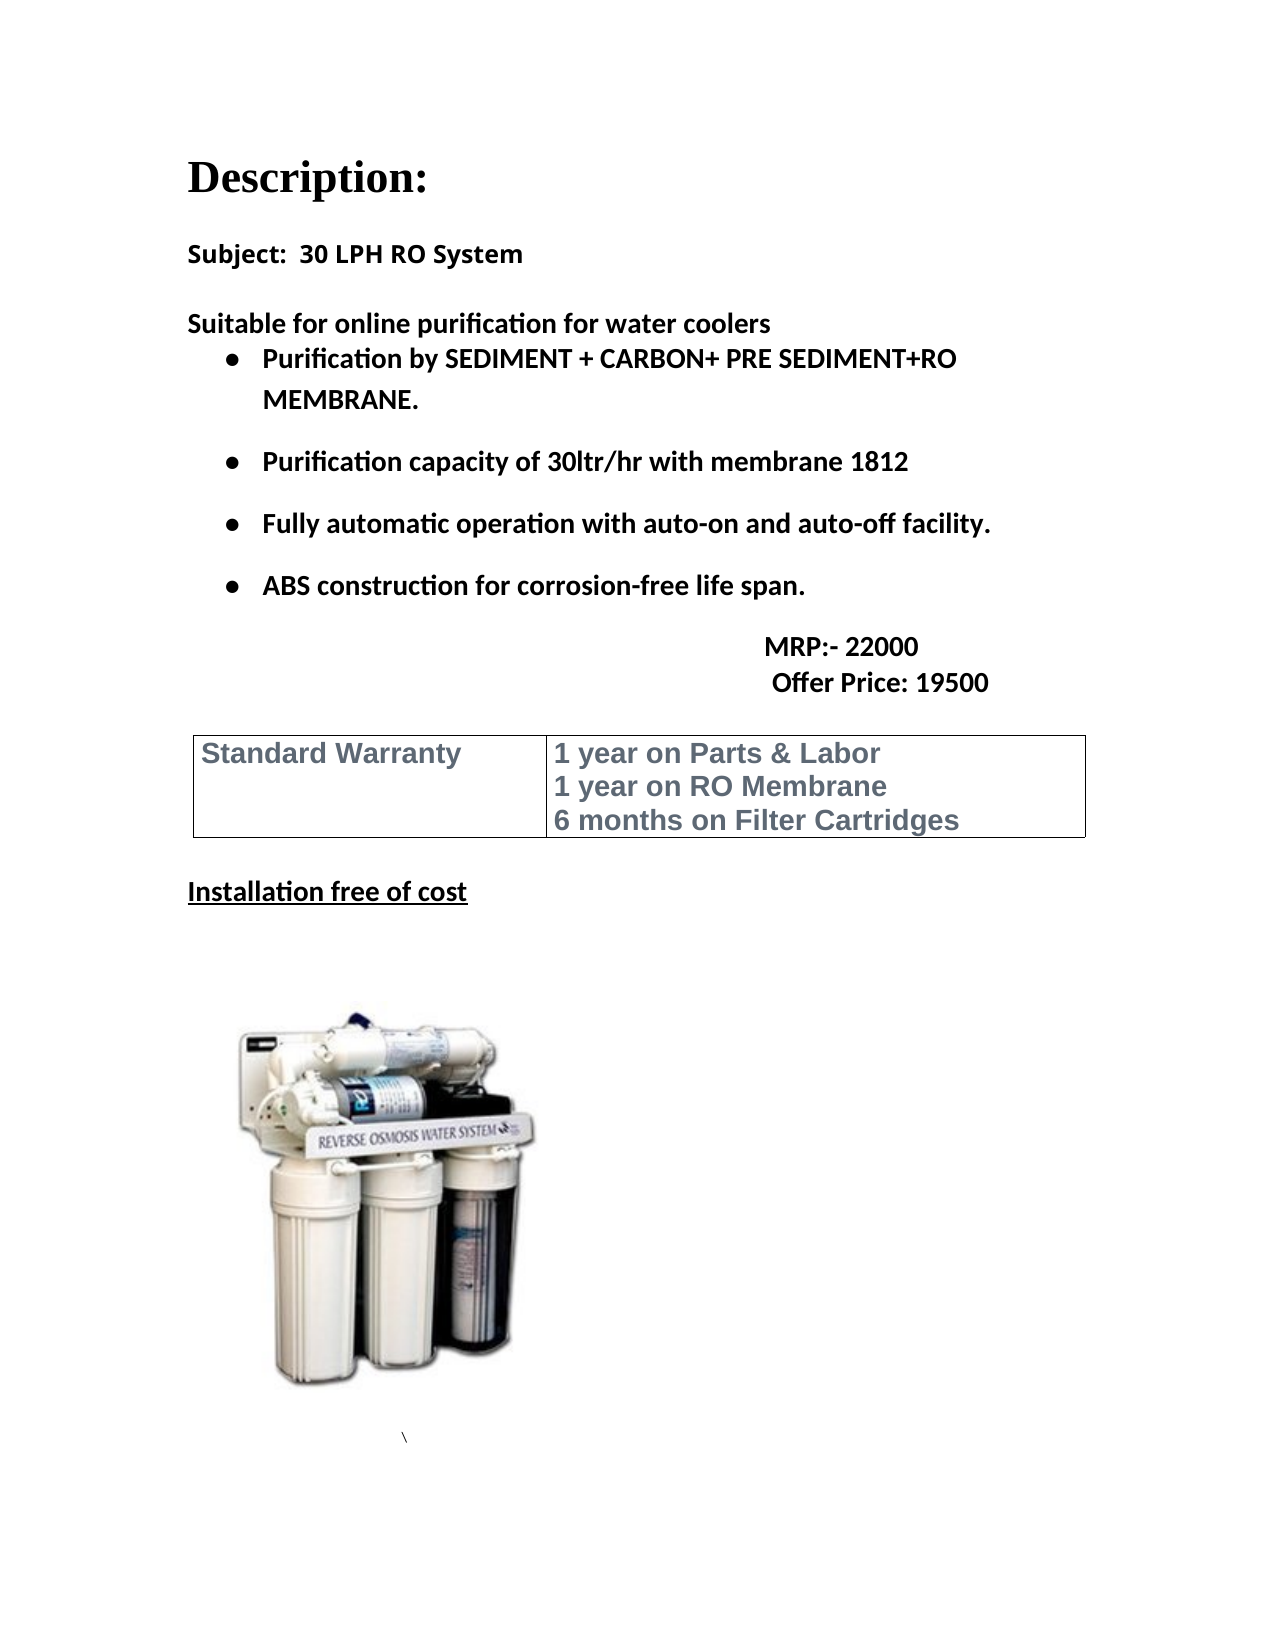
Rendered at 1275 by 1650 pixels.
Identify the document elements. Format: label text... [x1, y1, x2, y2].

text Description: [187, 150, 1087, 203]
text Subject: 30 LPH RO System [187, 237, 1087, 271]
picture [187, 1001, 579, 1393]
text \ [187, 1428, 1087, 1446]
text Installation free of cost [187, 873, 1087, 908]
list Purification by SEDIMENT + CARBON+ PRE SEDIMENT+RO MEMBRANE. [225, 341, 1087, 417]
text Suitable for online purification for water coolers [187, 305, 1087, 341]
list Fully automatic operation with auto-on and auto-off facility. [225, 505, 1087, 541]
text MRP:- 22000 [187, 628, 1087, 664]
list ABS construction for corrosion-free life span. [225, 567, 1087, 602]
text Offer Price: 19500 [187, 664, 1087, 700]
table_header Standard Warranty [194, 736, 546, 837]
list Purification capacity of 30ltr/hr with membrane 1812 [225, 443, 1087, 479]
table_header 1 year on Parts & Labor 1 year on RO Membrane 6 months on Filter Cartridges [547, 736, 1085, 837]
